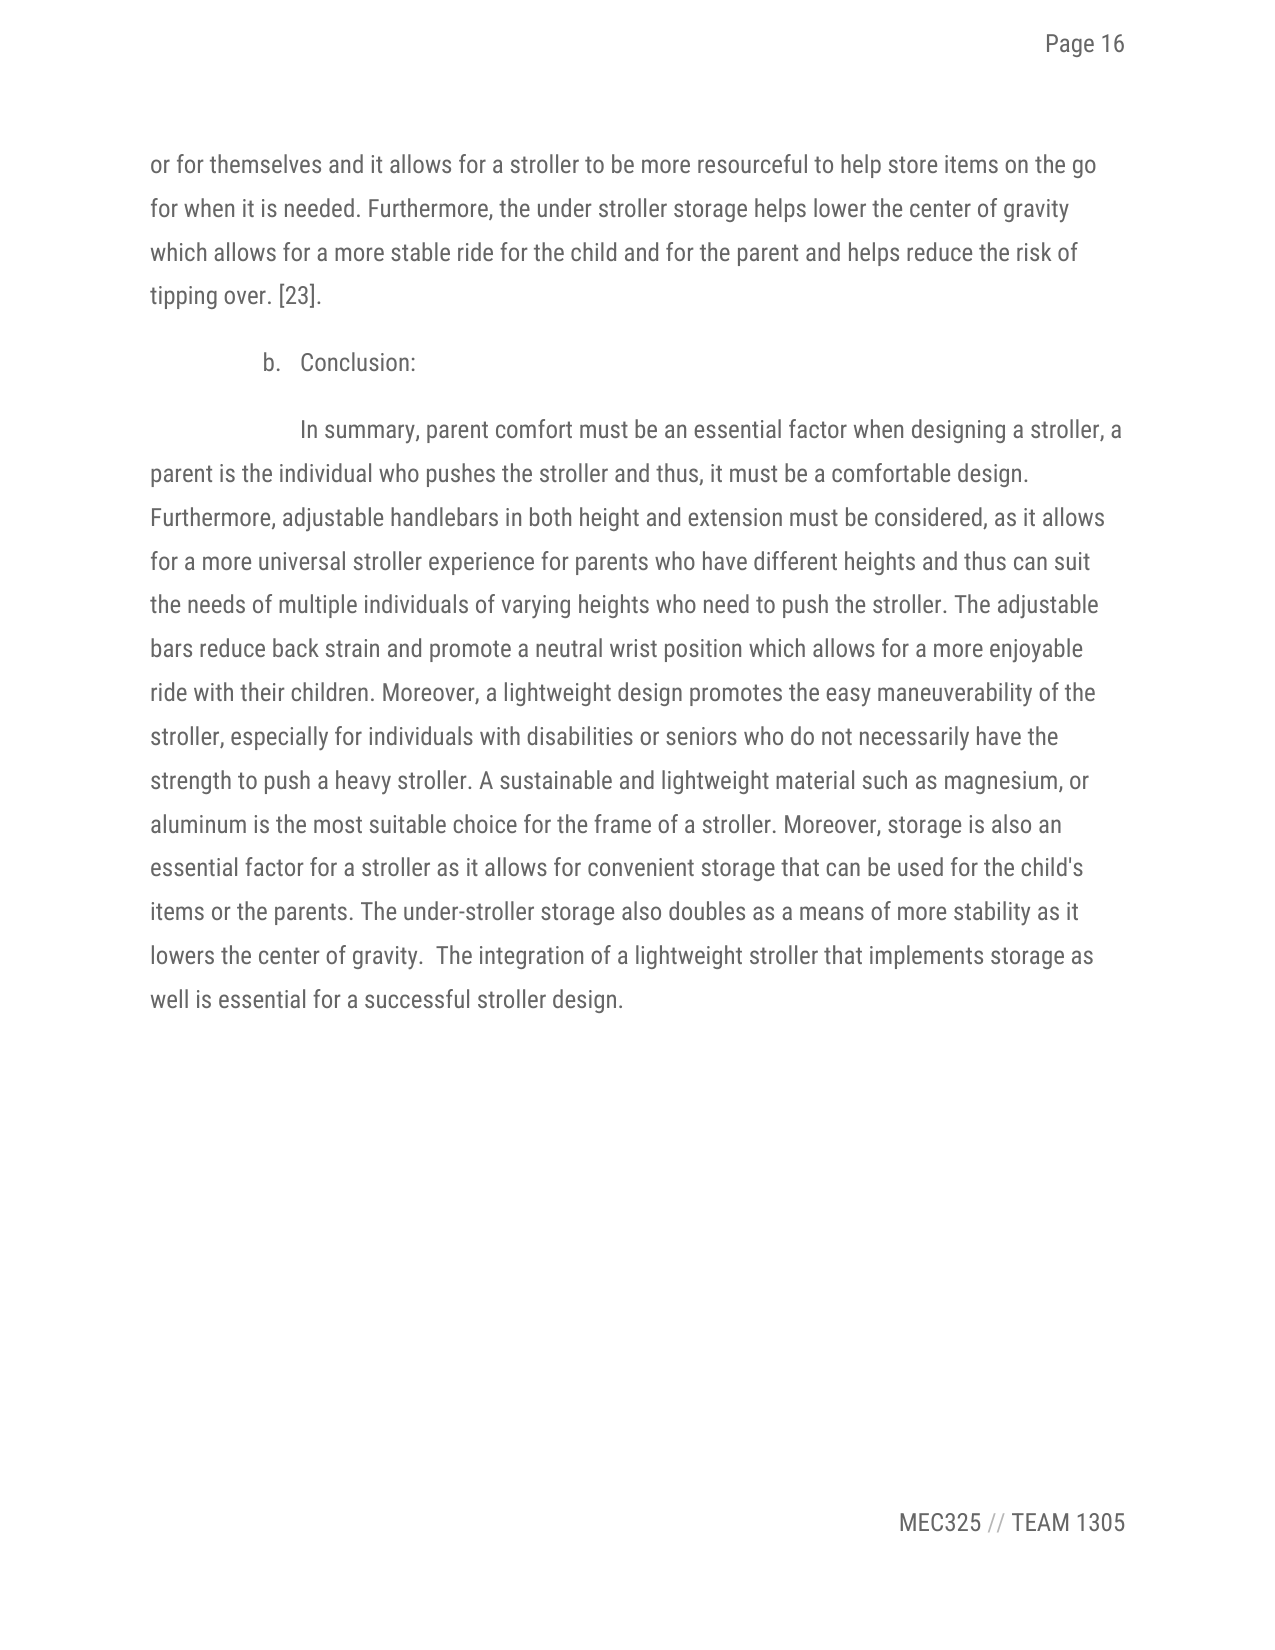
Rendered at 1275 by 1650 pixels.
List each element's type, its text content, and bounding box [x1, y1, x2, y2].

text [150, 150, 1125, 311]
list Conclusion: [262, 348, 1125, 378]
text In summary, parent comfort must be an essential factor when designing a stroller, a parent is the individual who pushes the stroller and thus, it must be a comfortable design. Furthermore, adjustable handlebars in both height and extension must be considered, as it allows for a more universal stroller experience for parents who have different heights and thus can suit the needs of multiple individuals of varying heights who need to push the stroller. The adjustable bars reduce back strain and promote a neutral wrist position which allows for a more enjoyable ride with their children. Moreover, a lightweight design promotes the easy maneuverability of the stroller, especially for individuals with disabilities or seniors who do not necessarily have the strength to push a heavy stroller. A sustainable and lightweight material such as magnesium, or aluminum is the most suitable choice for the frame of a stroller. Moreover, storage is also an essential factor for a stroller as it allows for convenient storage that can be used for the child's items or the parents. The under-stroller storage also doubles as a means of more stability as it lowers the center of gravity. The integration of a lightweight stroller that implements storage as well is essential for a successful stroller design. [150, 415, 1125, 1014]
